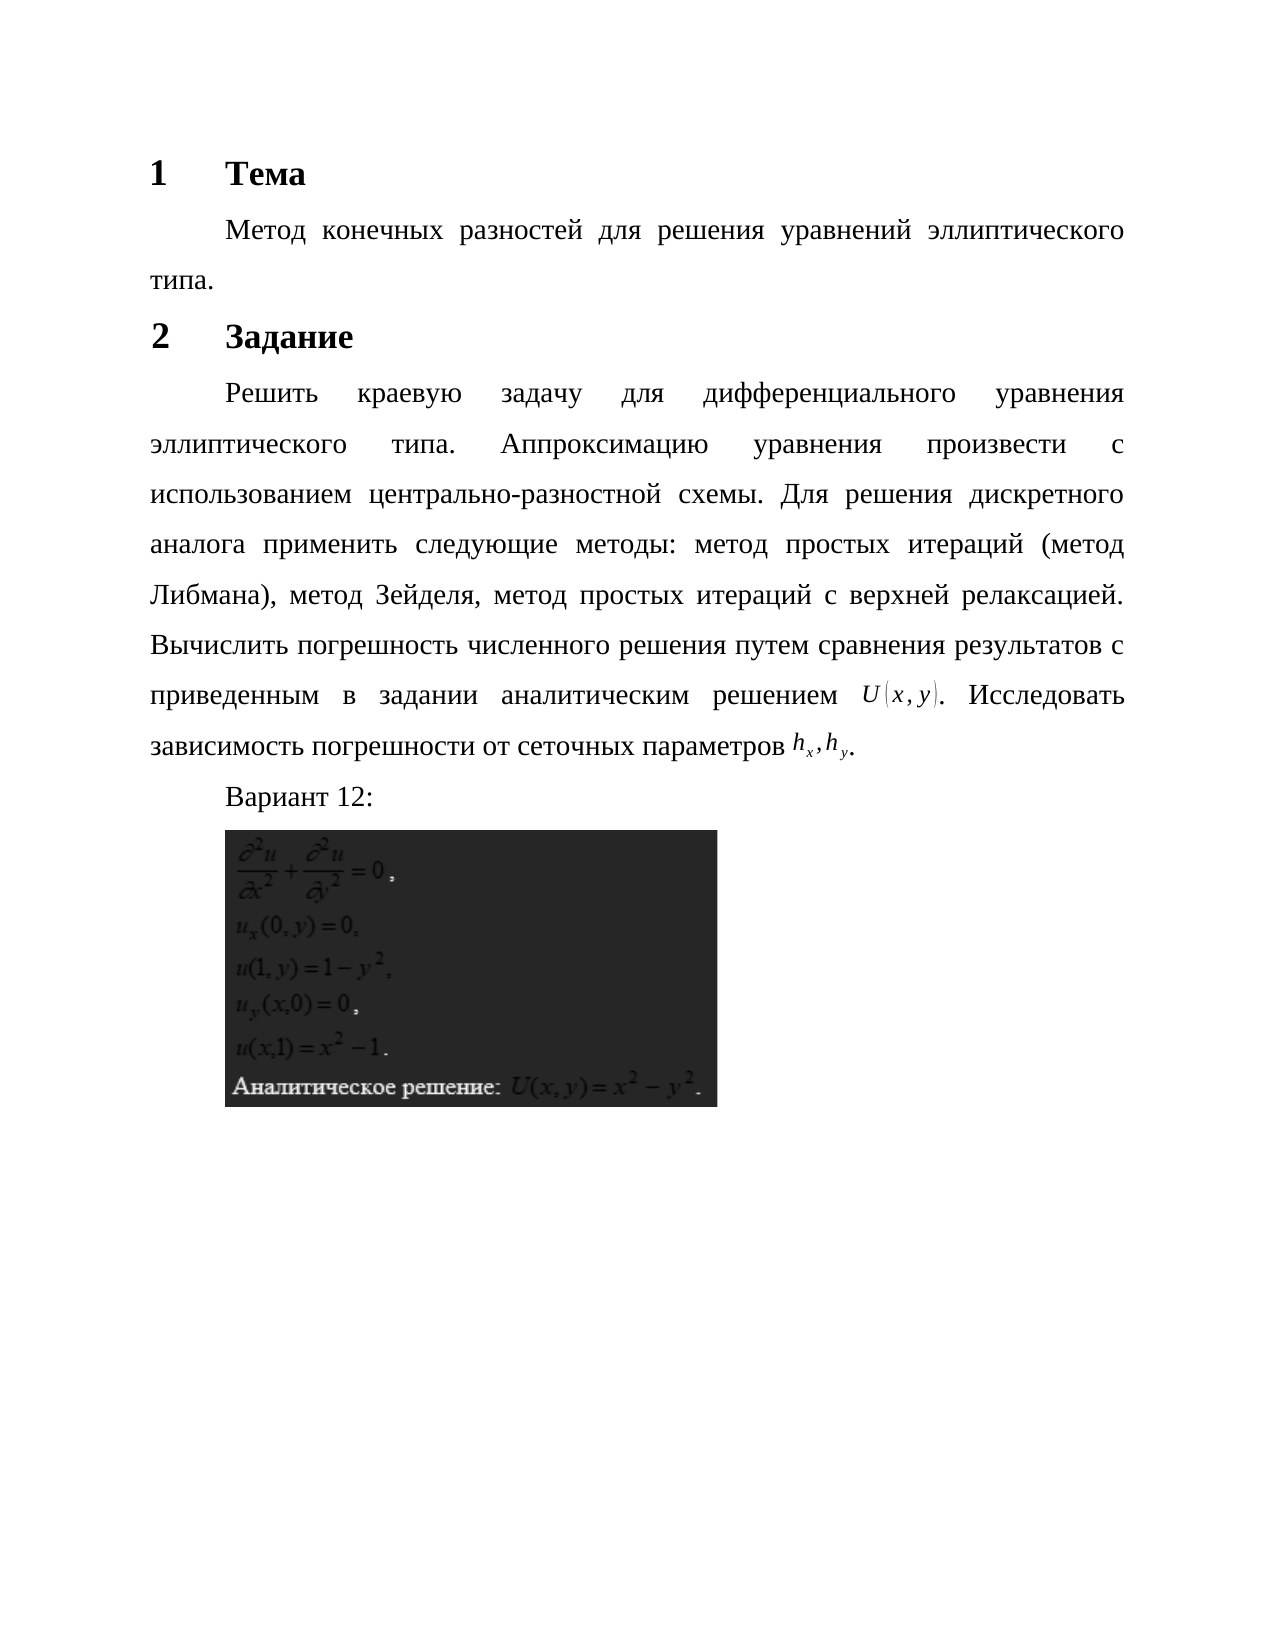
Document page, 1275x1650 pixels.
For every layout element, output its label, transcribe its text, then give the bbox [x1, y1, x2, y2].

subtitle Задание [151, 314, 1125, 357]
text Вариант 12: [150, 779, 1125, 813]
picture [225, 830, 718, 1107]
text Метод конечных разностей для решения уравнений эллиптического типа. [150, 212, 1125, 296]
text Решить краевую задачу для дифференциального уравнения эллиптического типа. Аппроксимацию уравнения произвести с использованием центрально-разностной схемы. Для решения дискретного аналога применить следующие методы: метод простых итераций (метод Либмана), метод Зейделя, метод простых итераций с верхней релаксацией. Вычислить погрешность численного решения путем сравнения результатов с приведенным в задании аналитическим решением . Исследовать зависимость погрешности от сеточных параметров . [150, 376, 1125, 761]
subtitle Тема [149, 150, 1125, 193]
